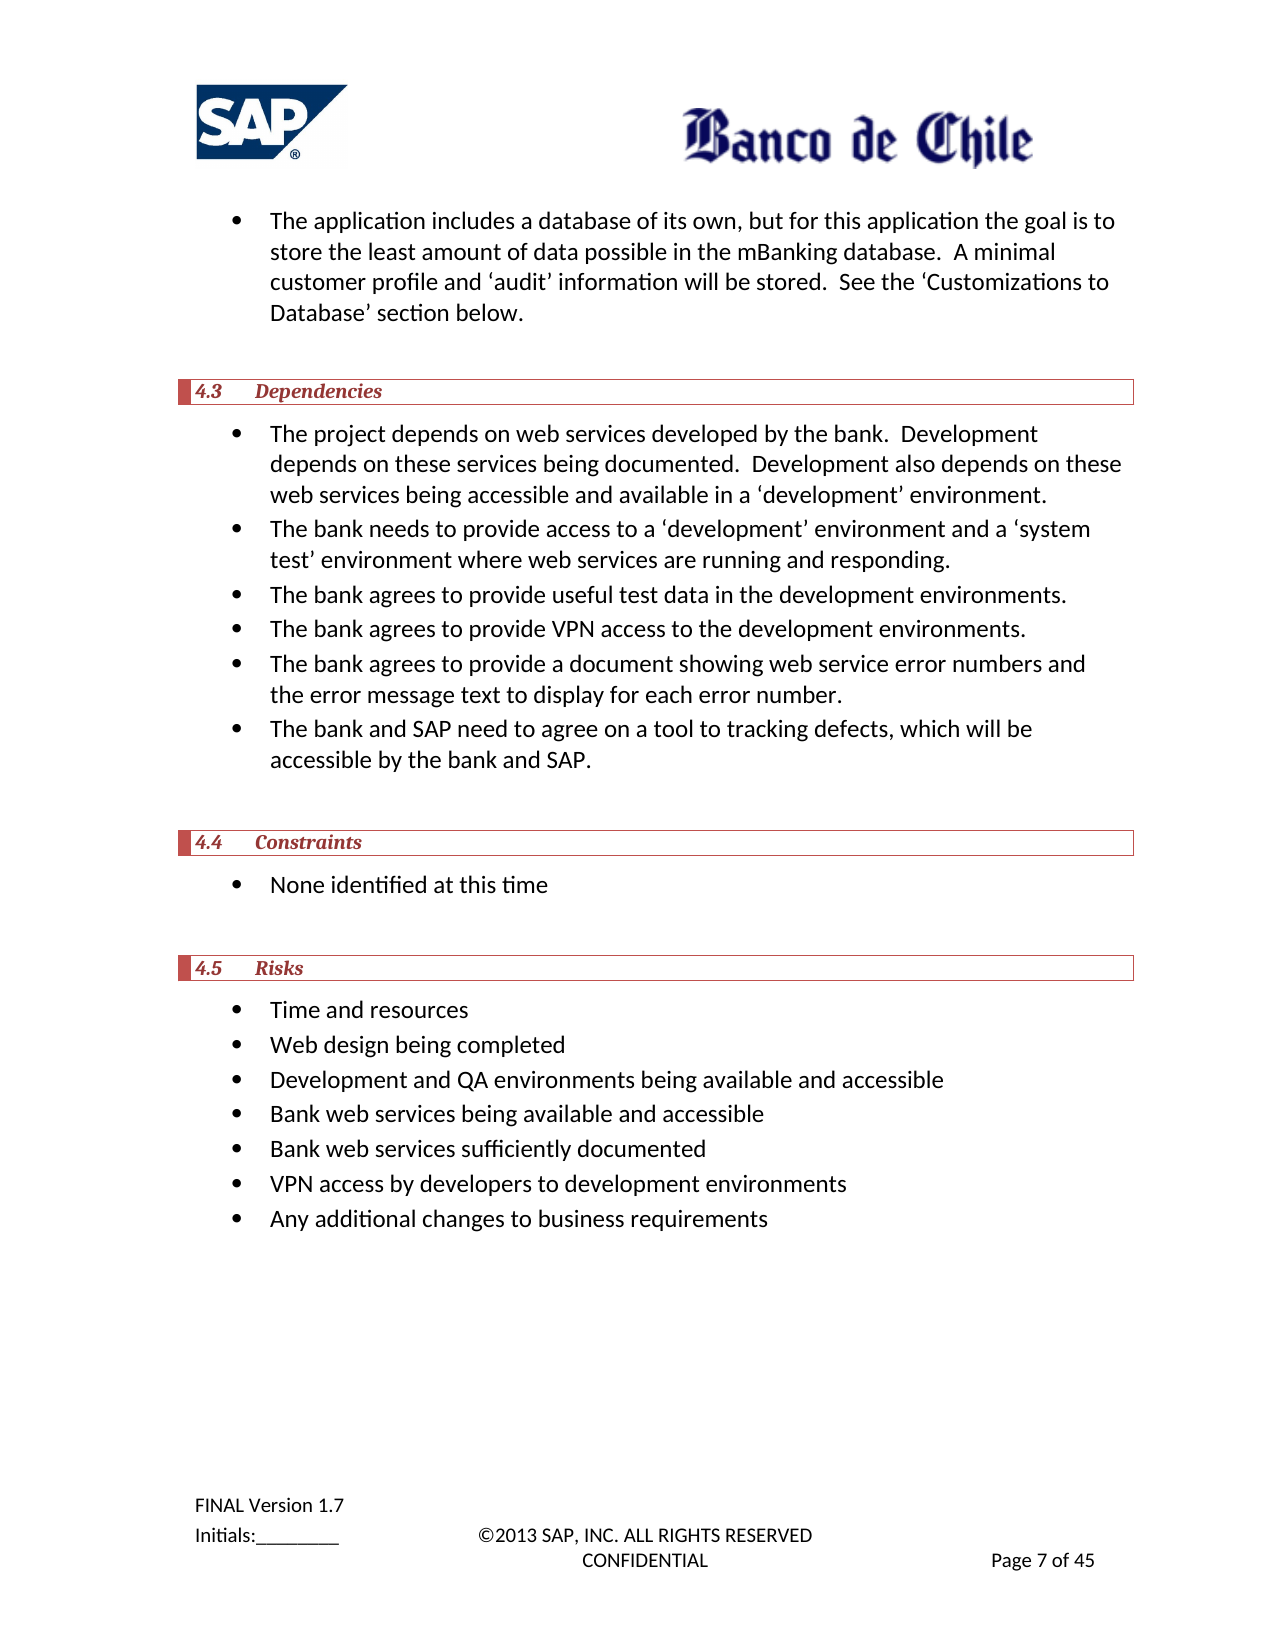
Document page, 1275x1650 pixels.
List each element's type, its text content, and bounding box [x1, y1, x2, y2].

list Bank web services being available and accessible [232, 1099, 1125, 1129]
list The bank agrees to provide VPN access to the development environments. [232, 613, 1125, 644]
subtitle Constraints [191, 831, 1133, 855]
list The bank agrees to provide useful test data in the development environments. [232, 579, 1125, 609]
list Bank web services sufficiently documented [232, 1133, 1125, 1164]
picture [682, 108, 1033, 169]
list The application includes a database of its own, but for this application the goal is to store the least amount of data possible in the mBanking database. A minimal customer profile and ‘audit’ information will be stored. See the ‘Customizations to Database’ section below. [232, 205, 1125, 327]
list VPN access by developers to development environments [232, 1168, 1125, 1198]
subtitle Risks [191, 956, 1133, 980]
list The bank agrees to provide a document showing web service error numbers and the error message text to display for each error number. [232, 648, 1125, 709]
list None identified at this time [232, 869, 1125, 900]
list Development and QA environments being available and accessible [232, 1064, 1125, 1094]
subtitle Dependencies [191, 380, 1133, 404]
list The bank and SAP need to agree on a tool to tracking defects, which will be accessible by the bank and SAP. [232, 713, 1125, 774]
list Any additional changes to business requirements [232, 1203, 1125, 1233]
list Time and resources [232, 994, 1125, 1025]
list Web design being completed [232, 1029, 1125, 1060]
picture [195, 79, 349, 169]
list The bank needs to provide access to a ‘development’ environment and a ‘system test’ environment where web services are running and responding. [232, 514, 1125, 575]
list The project depends on web services developed by the bank. Development depends on these services being documented. Development also depends on these web services being accessible and available in a ‘development’ environment. [232, 418, 1125, 509]
